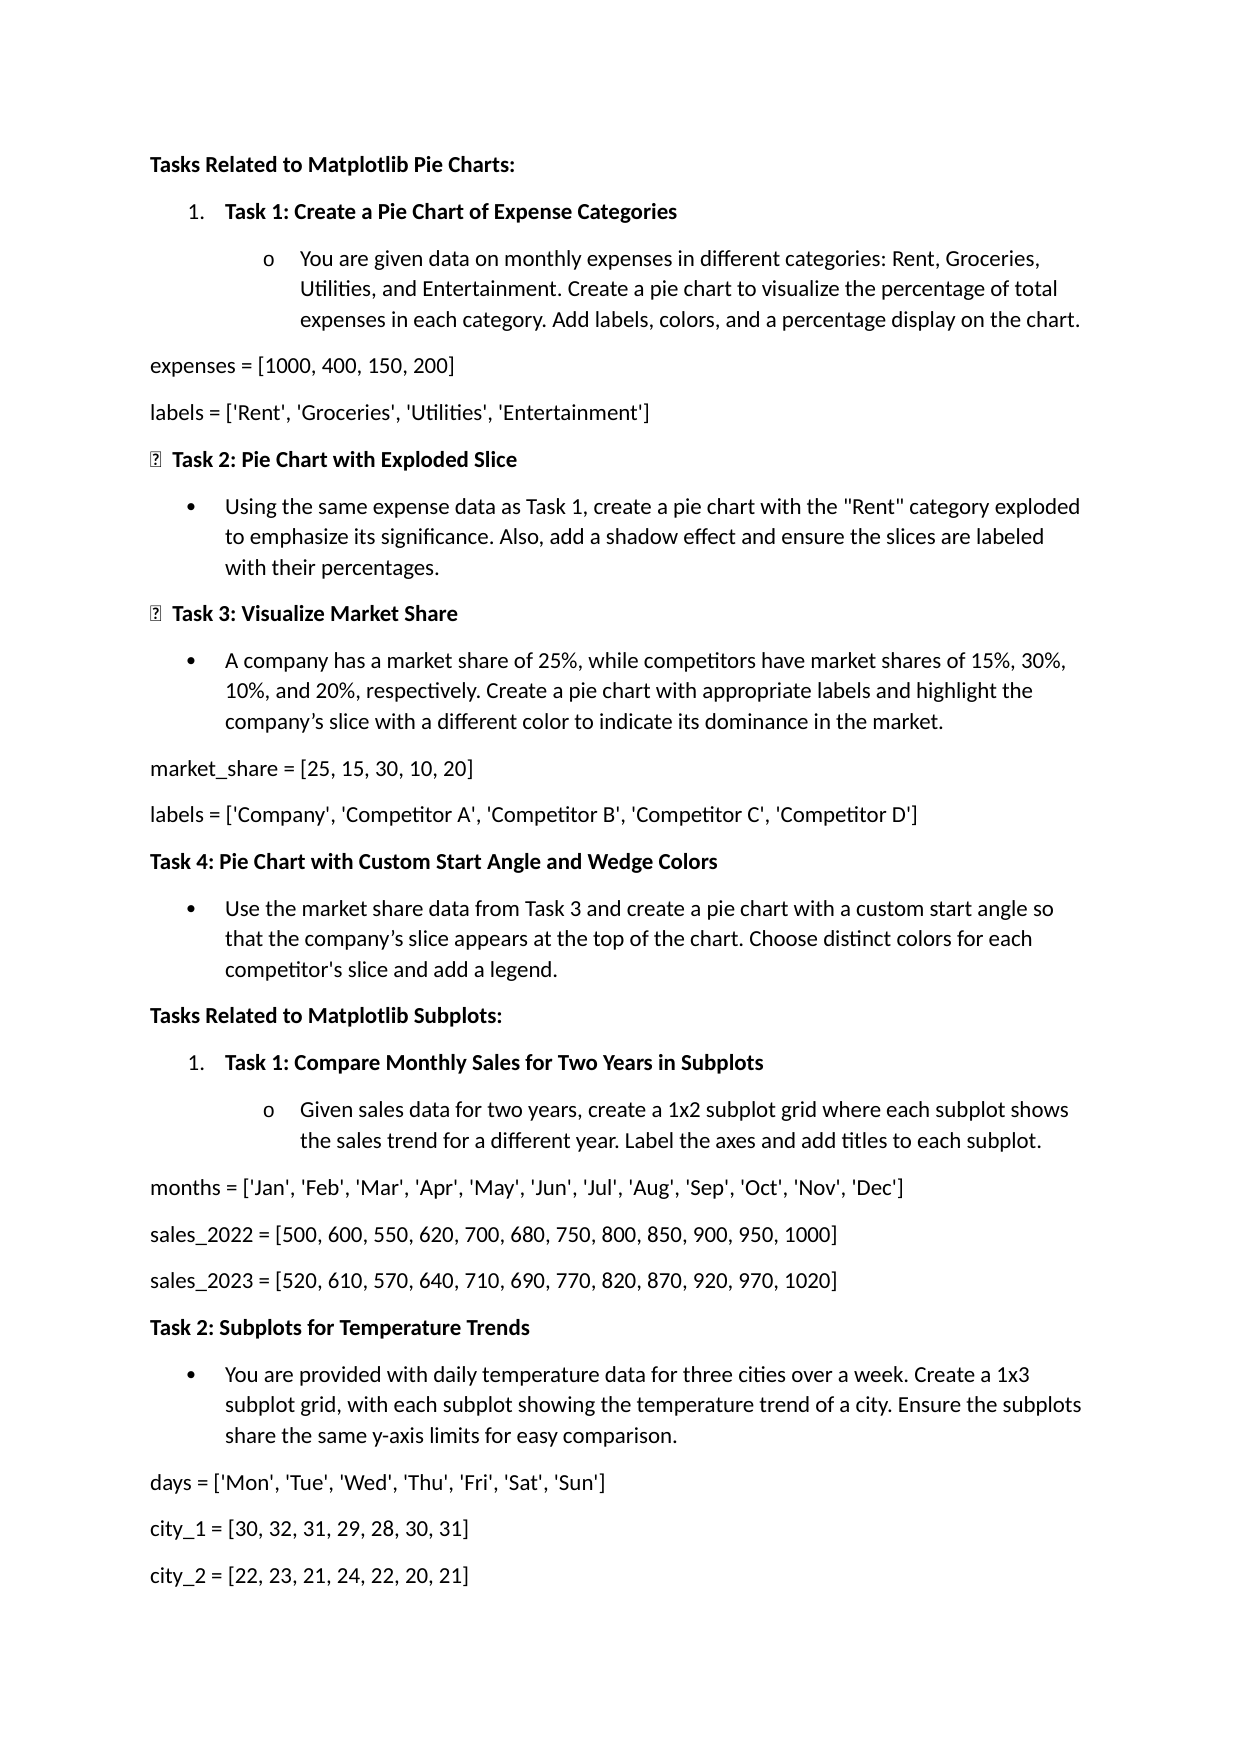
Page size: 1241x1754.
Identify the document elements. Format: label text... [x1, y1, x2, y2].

text Task 2: Subplots for Temperature Trends [150, 1313, 1090, 1342]
text sales_2023 = [520, 610, 570, 640, 710, 690, 770, 820, 870, 920, 970, 1020] [150, 1267, 1090, 1295]
text city_1 = [30, 32, 31, 29, 28, 30, 31] [150, 1514, 1090, 1543]
list Use the market share data from Task 3 and create a pie chart with a custom start angle so that the company’s slice appears at the top of the chart. Choose distinct colors for each competitor's slice and add a legend. [187, 894, 1090, 983]
text  Task 2: Pie Chart with Exploded Slice [150, 445, 1090, 473]
list Given sales data for two years, create a 1x2 subplot grid where each subplot shows the sales trend for a different year. Label the axes and add titles to each subplot. [262, 1095, 1090, 1154]
list Task 1: Create a Pie Chart of Expense Categories [187, 197, 1090, 225]
text market_share = [25, 15, 30, 10, 20] [150, 754, 1090, 782]
text days = ['Mon', 'Tue', 'Wed', 'Thu', 'Fri', 'Sat', 'Sun'] [150, 1468, 1090, 1496]
text Tasks Related to Matplotlib Pie Charts: [150, 150, 1090, 178]
text months = ['Jan', 'Feb', 'Mar', 'Apr', 'May', 'Jun', 'Jul', 'Aug', 'Sep', 'Oct', 'Nov', 'Dec'] [150, 1173, 1090, 1201]
text city_2 = [22, 23, 21, 24, 22, 20, 21] [150, 1561, 1090, 1589]
text Tasks Related to Matplotlib Subplots: [150, 1002, 1090, 1029]
text expenses = [1000, 400, 150, 200] [150, 352, 1090, 379]
text sales_2022 = [500, 600, 550, 620, 700, 680, 750, 800, 850, 900, 950, 1000] [150, 1220, 1090, 1248]
text labels = ['Rent', 'Groceries', 'Utilities', 'Entertainment'] [150, 398, 1090, 426]
text  Task 3: Visualize Market Share [150, 599, 1090, 627]
list You are given data on monthly expenses in different categories: Rent, Groceries, Utilities, and Entertainment. Create a pie chart to visualize the percentage of total expenses in each category. Add labels, colors, and a percentage display on the chart. [262, 244, 1090, 333]
list A company has a market share of 25%, while competitors have market shares of 15%, 30%, 10%, and 20%, respectively. Create a pie chart with appropriate labels and highlight the company’s slice with a different color to indicate its dominance in the market. [187, 646, 1090, 735]
text labels = ['Company', 'Competitor A', 'Competitor B', 'Competitor C', 'Competitor D'] [150, 801, 1090, 828]
list Task 1: Compare Monthly Sales for Two Years in Subplots [187, 1048, 1090, 1076]
list You are provided with daily temperature data for three cities over a week. Create a 1x3 subplot grid, with each subplot showing the temperature trend of a city. Ensure the subplots share the same y-axis limits for easy comparison. [187, 1360, 1090, 1449]
list Using the same expense data as Task 1, create a pie chart with the "Rent" category exploded to emphasize its significance. Also, add a shadow effect and ensure the slices are labeled with their percentages. [187, 492, 1090, 581]
text Task 4: Pie Chart with Custom Start Angle and Wedge Colors [150, 847, 1090, 875]
